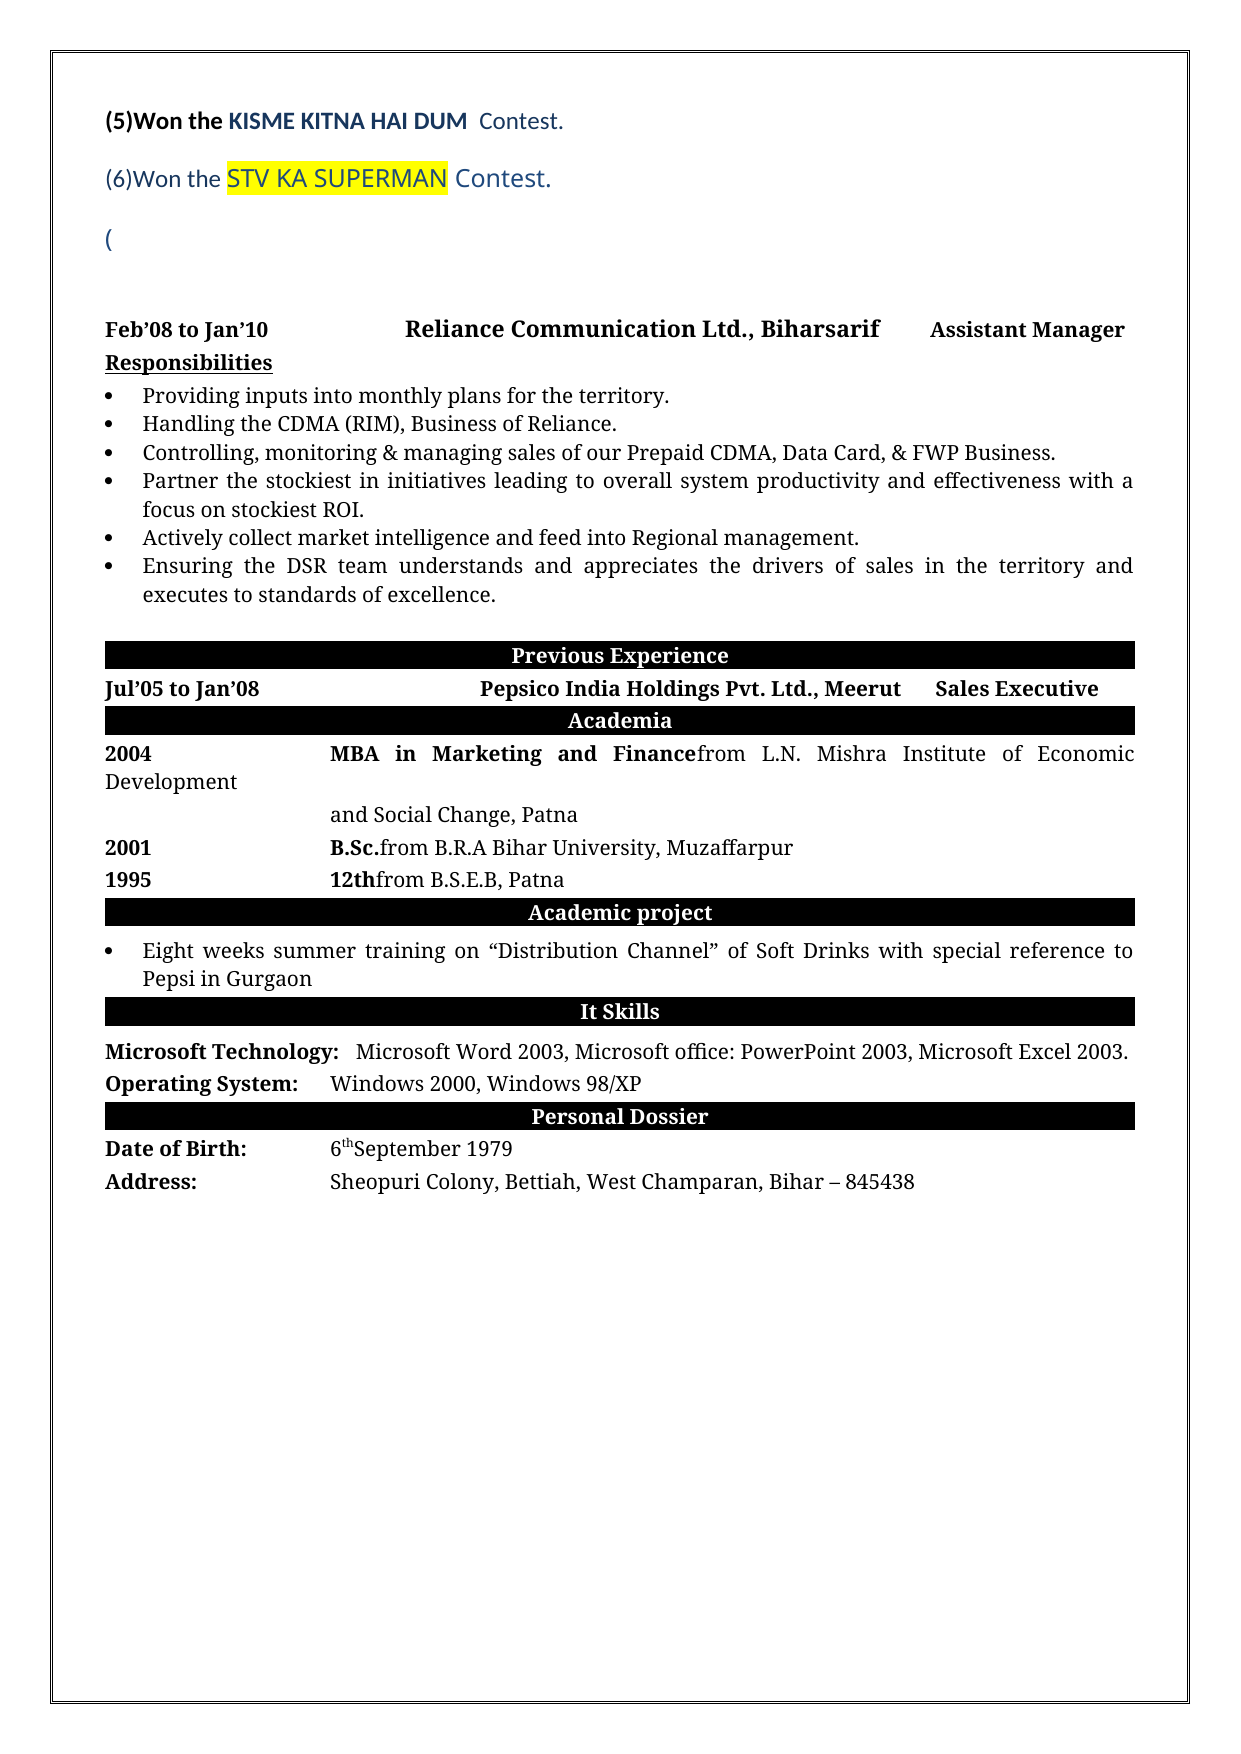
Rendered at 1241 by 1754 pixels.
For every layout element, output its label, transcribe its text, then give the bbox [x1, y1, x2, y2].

list Eight weeks summer training on “Distribution Channel” of Soft Drinks with special reference to Pepsi in Gurgaon [105, 936, 1135, 993]
text Academic project [105, 898, 1135, 926]
text Previous Experience [105, 641, 1135, 669]
list Providing inputs into monthly plans for the territory. [105, 381, 1135, 409]
text Address: Sheopuri Colony, Bettiah, West Champaran, Bihar – 845438 [105, 1167, 1135, 1196]
text Academia [105, 706, 1135, 735]
text 1995 12thfrom B.S.E.B, Patna [105, 865, 1135, 894]
text (6)Won the STV KA SUPERMAN Contest. [105, 161, 227, 195]
list Partner the stockiest in initiatives leading to overall system productivity and effectiveness with a focus on stockiest ROI. [105, 466, 1135, 523]
text Personal Dossier [105, 1102, 1135, 1130]
text and Social Change, Patna [255, 800, 1135, 828]
text Jul’05 to Jan’08 Pepsico India Holdings Pvt. Ltd., Meerut Sales Executive [105, 674, 1135, 702]
text Date of Birth: 6thSeptember 1979 [105, 1134, 1135, 1163]
text Operating System: Windows 2000, Windows 98/XP [105, 1069, 1135, 1098]
text (5)Won the KISME KITNA HAI DUM Contest. [105, 105, 1135, 136]
text ( [105, 221, 1135, 255]
list Actively collect market intelligence and feed into Regional management. [105, 523, 1135, 552]
text Responsibilities [105, 348, 1135, 377]
text It Skills [105, 997, 1135, 1026]
text 2004 MBA in Marketing and Financefrom L.N. Mishra Institute of Economic Development [105, 739, 1135, 796]
text Microsoft Technology: Microsoft Word 2003, Microsoft office: PowerPoint 2003, Microsoft Excel 2003. [105, 1037, 1135, 1065]
list Controlling, monitoring & managing sales of our Prepaid CDMA, Data Card, & FWP Business. [105, 438, 1135, 466]
text Feb’08 to Jan’10 Reliance Communication Ltd., Biharsarif Assistant Manager [105, 313, 1135, 344]
list Handling the CDMA (RIM), Business of Reliance. [105, 409, 1135, 438]
list Ensuring the DSR team understands and appreciates the drivers of sales in the territory and executes to standards of excellence. [105, 552, 1135, 608]
text (6)Won the STV KA SUPERMAN Contest. [448, 161, 1135, 195]
text 2001 B.Sc.from B.R.A Bihar University, Muzaffarpur [105, 833, 1135, 861]
